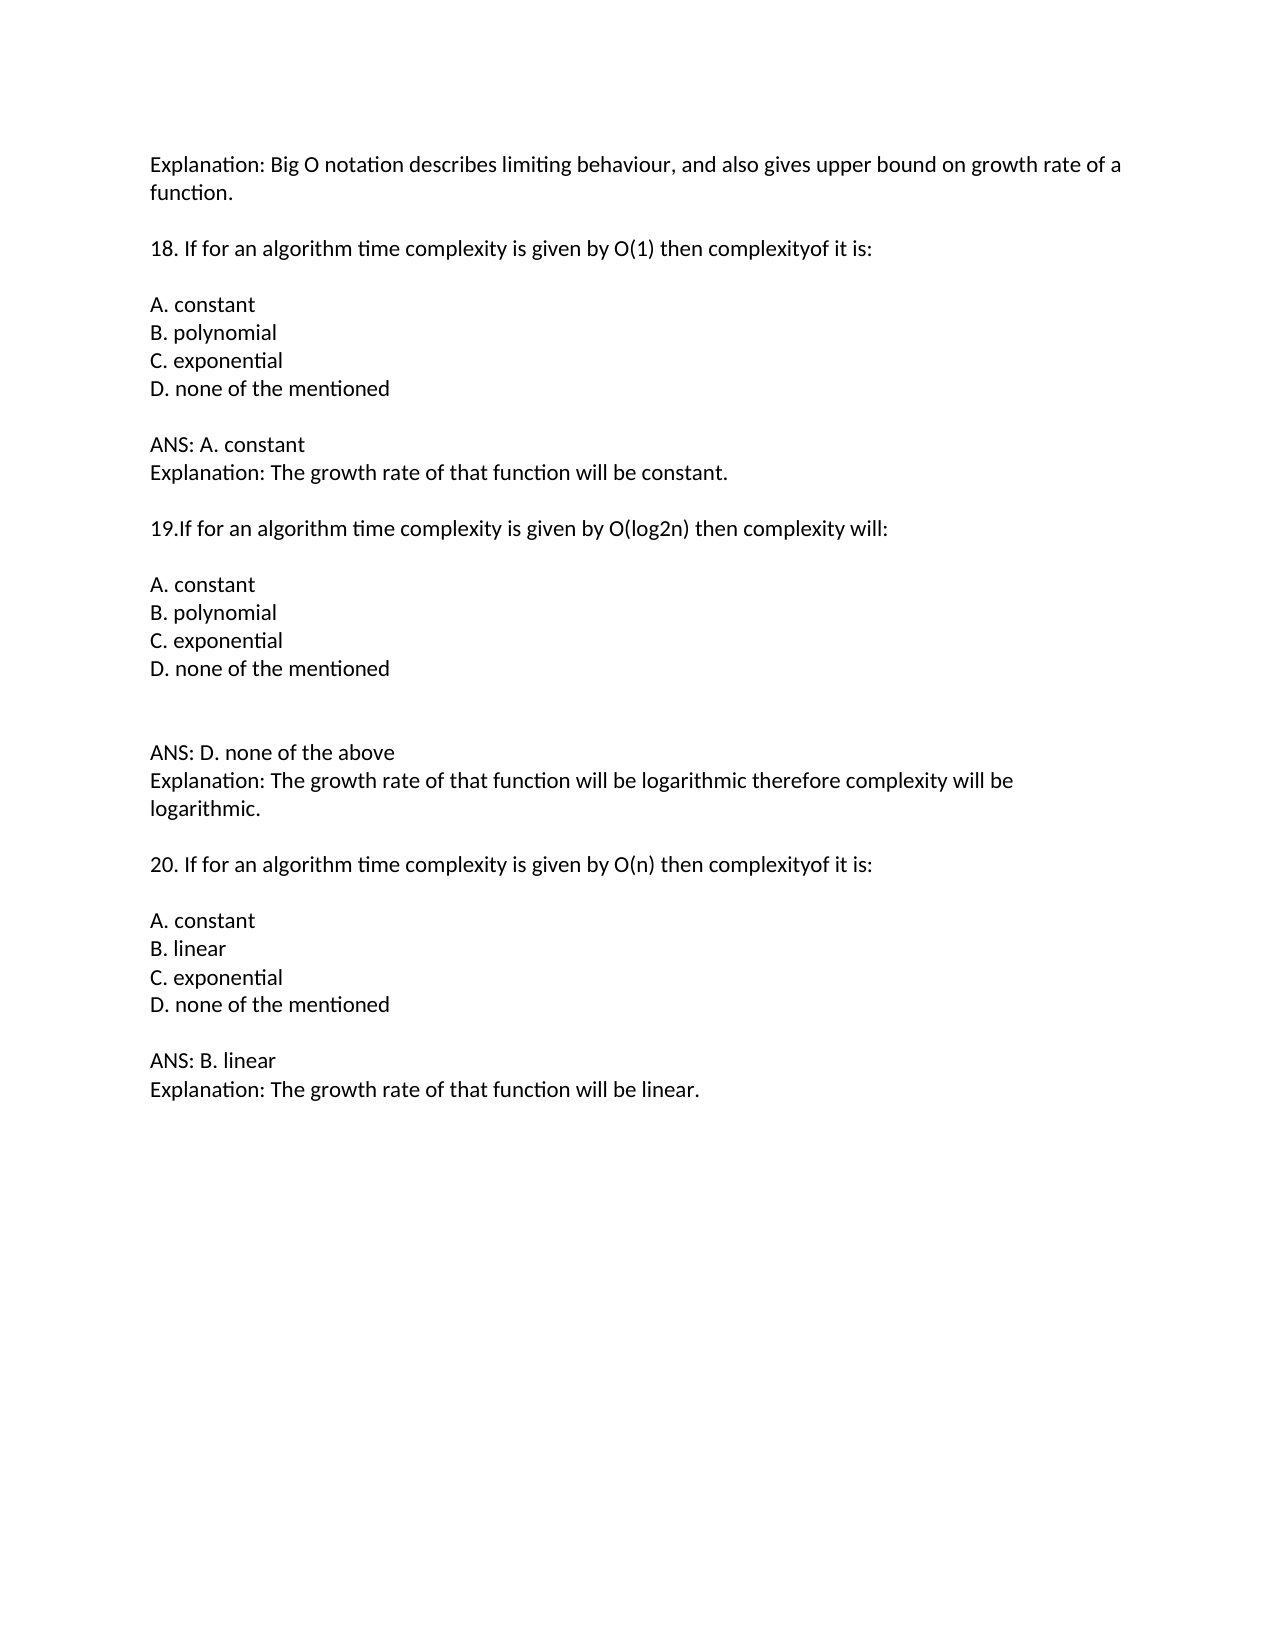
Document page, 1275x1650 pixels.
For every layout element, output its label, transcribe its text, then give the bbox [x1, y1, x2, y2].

text Explanation: The growth rate of that function will be linear. [150, 1075, 1125, 1103]
text Explanation: The growth rate of that function will be logarithmic therefore complexity will be logarithmic. [150, 766, 1125, 822]
text 20. If for an algorithm time complexity is given by O(n) then complexityof it is: [150, 851, 1125, 878]
text C. exponential [150, 626, 1125, 654]
text A. constant [150, 907, 1125, 934]
text Explanation: Big O notation describes limiting behaviour, and also gives upper bound on growth rate of a function. [150, 150, 1125, 206]
text ANS: D. none of the above [150, 738, 1125, 766]
text Explanation: The growth rate of that function will be constant. [150, 458, 1125, 486]
text D. none of the mentioned [150, 991, 1125, 1019]
text ANS: A. constant [150, 430, 1125, 458]
text A. constant [150, 570, 1125, 598]
text A. constant [150, 290, 1125, 318]
text B. linear [150, 934, 1125, 963]
text 18. If for an algorithm time complexity is given by O(1) then complexityof it is: [150, 234, 1125, 262]
text C. exponential [150, 346, 1125, 374]
text D. none of the mentioned [150, 654, 1125, 682]
text D. none of the mentioned [150, 374, 1125, 402]
text 19.If for an algorithm time complexity is given by O(log2n) then complexity will: [150, 514, 1125, 542]
text B. polynomial [150, 318, 1125, 346]
text C. exponential [150, 963, 1125, 991]
text B. polynomial [150, 598, 1125, 626]
text ANS: B. linear [150, 1047, 1125, 1075]
